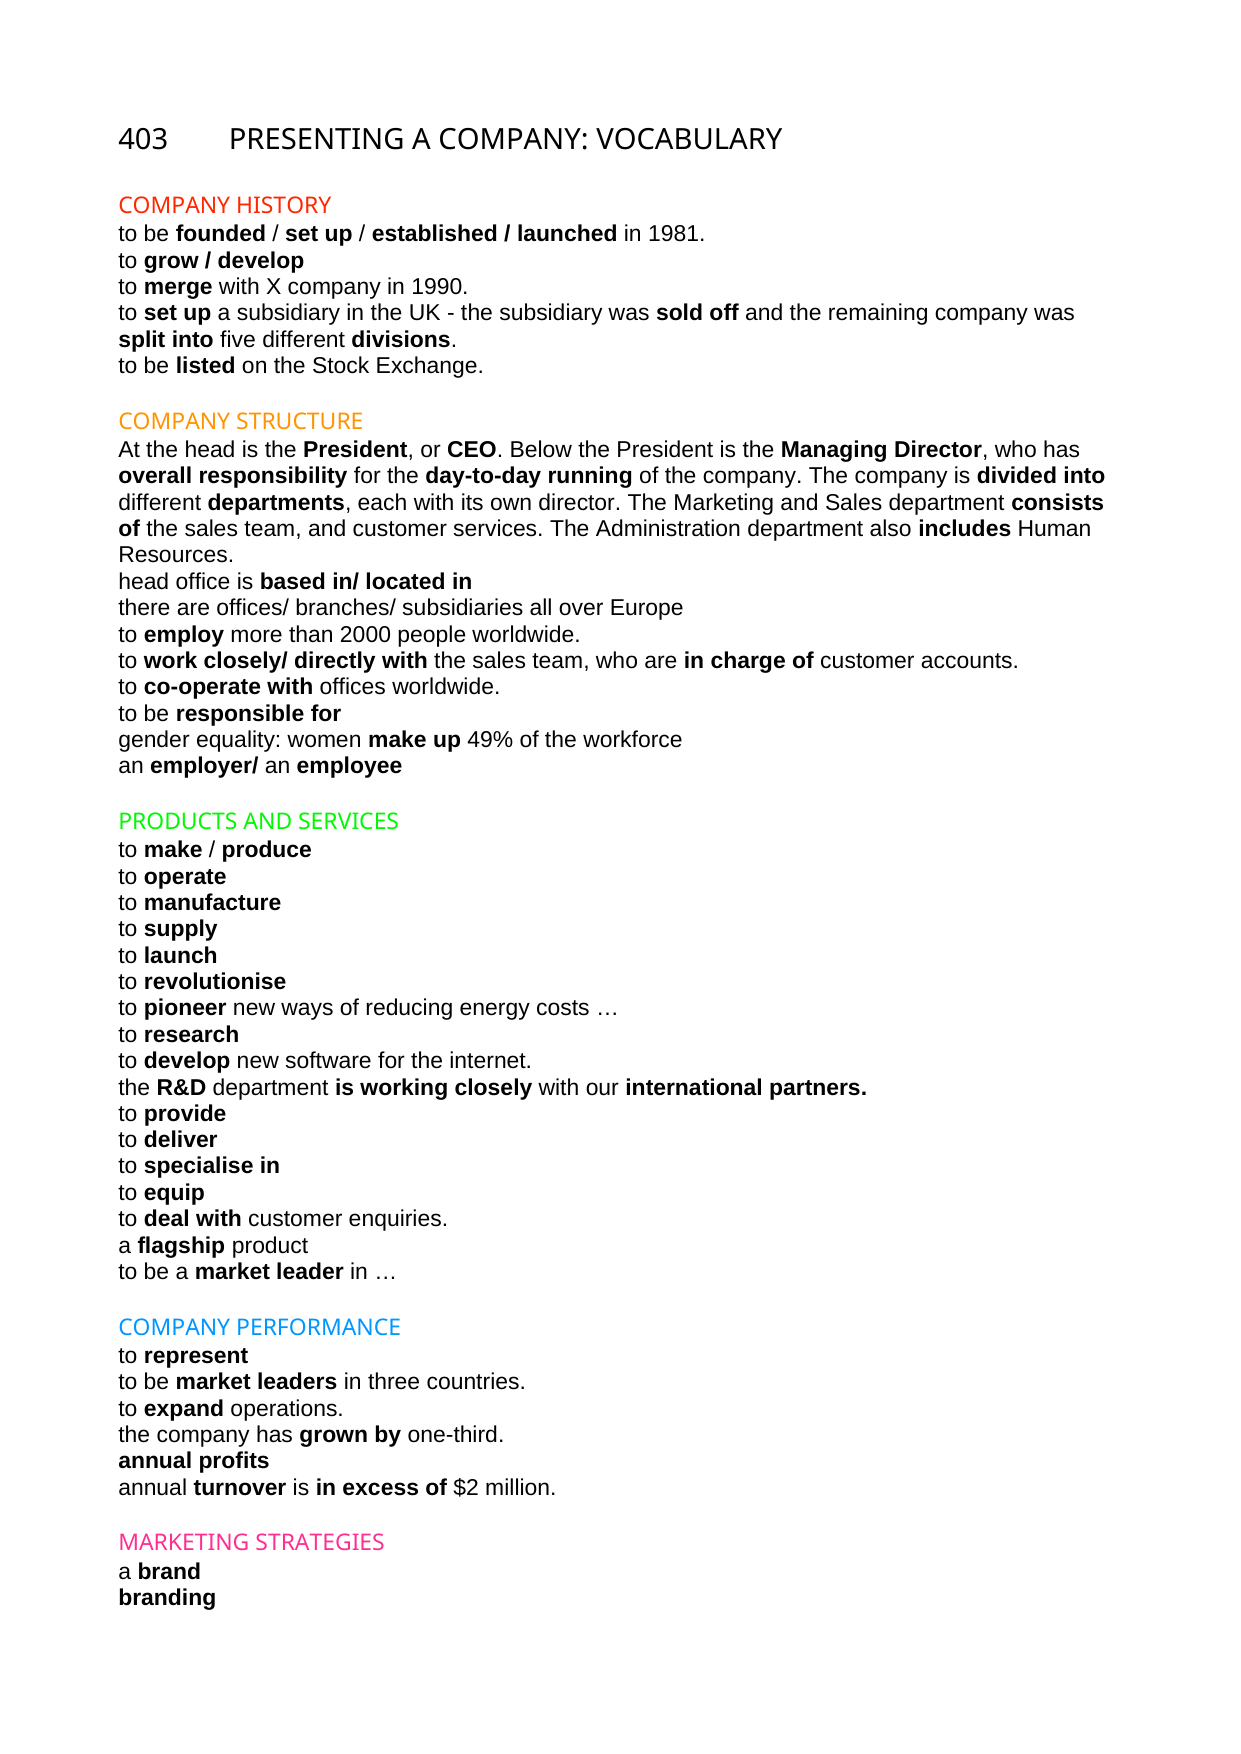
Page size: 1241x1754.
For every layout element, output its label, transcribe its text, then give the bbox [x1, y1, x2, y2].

text to be responsible for [118, 699, 1122, 726]
text to grow / develop [118, 247, 1122, 273]
text branding [118, 1584, 1122, 1610]
text an employer/ an employee [118, 752, 1122, 779]
text a brand [118, 1558, 1122, 1584]
text to make / produce [118, 836, 1122, 863]
text to research [118, 1021, 1122, 1047]
text Company performance [118, 1311, 1122, 1342]
text head office is based in/ located in [118, 568, 1122, 594]
text products and services [118, 805, 1122, 836]
text to work closely/ directly with the sales team, who are in charge of customer accounts. [118, 647, 1122, 673]
text there are offices/ branches/ subsidiaries all over Europe [118, 594, 1122, 621]
text to set up a subsidiary in the UK - the subsidiary was sold off and the remaining company was split into five different divisions. [118, 299, 1122, 352]
text to develop new software for the internet. [118, 1047, 1122, 1073]
text to revolutionise [118, 968, 1122, 994]
text the R&D department is working closely with our international partners. [118, 1073, 1122, 1100]
text to supply [118, 915, 1122, 942]
text to launch [118, 942, 1122, 968]
text to merge with X company in 1990. [118, 273, 1122, 299]
text 403 PRESENTING A COMPANY: VOCABULARY [118, 118, 1122, 158]
text to provide [118, 1100, 1122, 1126]
text MARKETING STRATEGIES [118, 1526, 1122, 1558]
text to operate [118, 863, 1122, 889]
text to equip [118, 1179, 1122, 1205]
text to deal with customer enquiries. [118, 1205, 1122, 1232]
text to expand operations. [118, 1394, 1122, 1421]
text to deliver [118, 1126, 1122, 1152]
text to be founded / set up / established / launched in 1981. [118, 220, 1122, 247]
text Company structure [118, 405, 1122, 436]
text to employ more than 2000 people worldwide. [118, 621, 1122, 647]
text the company has grown by one-third. [118, 1421, 1122, 1447]
text a flagship product [118, 1232, 1122, 1258]
text to be market leaders in three countries. [118, 1368, 1122, 1394]
text gender equality: women make up 49% of the workforce [118, 726, 1122, 752]
text to specialise in [118, 1152, 1122, 1179]
text to be a market leader in … [118, 1258, 1122, 1284]
text to be listed on the Stock Exchange. [118, 352, 1122, 378]
text to manufacture [118, 889, 1122, 915]
text COMPANY HISTORY [118, 189, 1122, 220]
text to represent [118, 1342, 1122, 1368]
text annual profits [118, 1447, 1122, 1474]
text At the head is the President, or CEO. Below the President is the Managing Director, who has overall responsibility for the day-to-day running of the company. The company is divided into different departments, each with its own director. The Marketing and Sales department consists of the sales team, and customer services. The Administration department also includes Human Resources. [118, 436, 1122, 568]
text annual turnover is in excess of $2 million. [118, 1474, 1122, 1500]
text to co-operate with offices worldwide. [118, 673, 1122, 699]
text to pioneer new ways of reducing energy costs … [118, 994, 1122, 1021]
